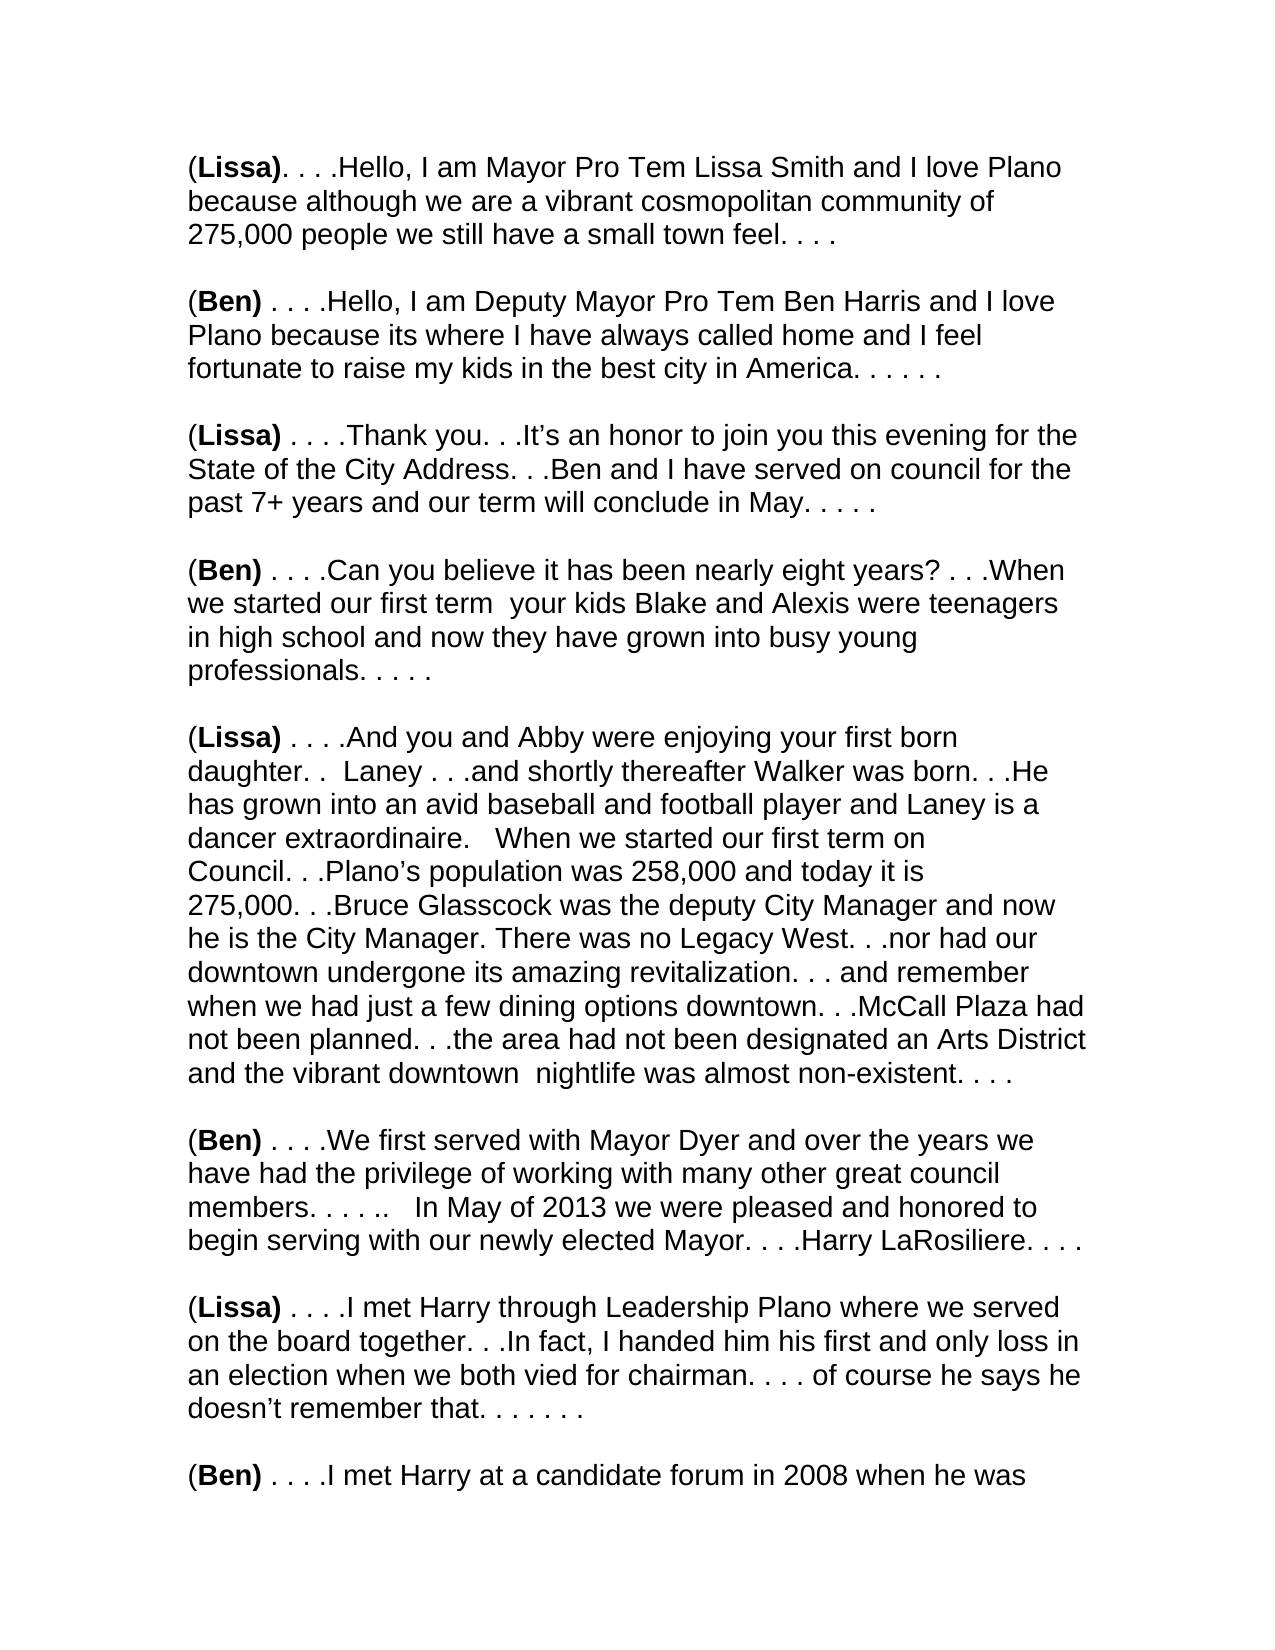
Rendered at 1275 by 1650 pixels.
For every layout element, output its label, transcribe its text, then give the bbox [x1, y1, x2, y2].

text (Lissa) . . . .I met Harry through Leadership Plano where we served on the board together. . .In fact, I handed him his first and only loss in an election when we both vied for chairman. . . . of course he says he doesn’t remember that. . . . . . . [187, 1290, 1087, 1424]
text (Ben) . . . .We first served with Mayor Dyer and over the years we have had the privilege of working with many other great council members. . . . .. In May of 2013 we were pleased and honored to begin serving with our newly elected Mayor. . . .Harry LaRosiliere. . . . [187, 1123, 1087, 1257]
text (Ben) . . . .Hello, I am Deputy Mayor Pro Tem Ben Harris and I love Plano because its where I have always called home and I feel fortunate to raise my kids in the best city in America. . . . . . [187, 284, 1087, 385]
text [187, 1458, 1087, 1492]
text (Lissa) . . . .Thank you. . .It’s an honor to join you this evening for the State of the City Address. . .Ben and I have served on council for the past 7+ years and our term will conclude in May. . . . . [187, 418, 1087, 519]
text (Ben) . . . .Can you believe it has been nearly eight years? . . .When we started our first term your kids Blake and Alexis were teenagers in high school and now they have grown into busy young professionals. . . . . [187, 552, 1087, 687]
text (Lissa). . . .Hello, I am Mayor Pro Tem Lissa Smith and I love Plano because although we are a vibrant cosmopolitan community of 275,000 people we still have a small town feel. . . . [187, 150, 1087, 251]
text (Lissa) . . . .And you and Abby were enjoying your first born daughter. . Laney . . .and shortly thereafter Walker was born. . .He has grown into an avid baseball and football player and Laney is a dancer extraordinaire. When we started our first term on Council. . .Plano’s population was 258,000 and today it is 275,000. . .Bruce Glasscock was the deputy City Manager and now he is the City Manager. There was no Legacy West. . .nor had our downtown undergone its amazing revitalization. . . and remember when we had just a few dining options downtown. . .McCall Plaza had not been planned. . .the area had not been designated an Arts District and the vibrant downtown nightlife was almost non-existent. . . . [187, 720, 1087, 1089]
